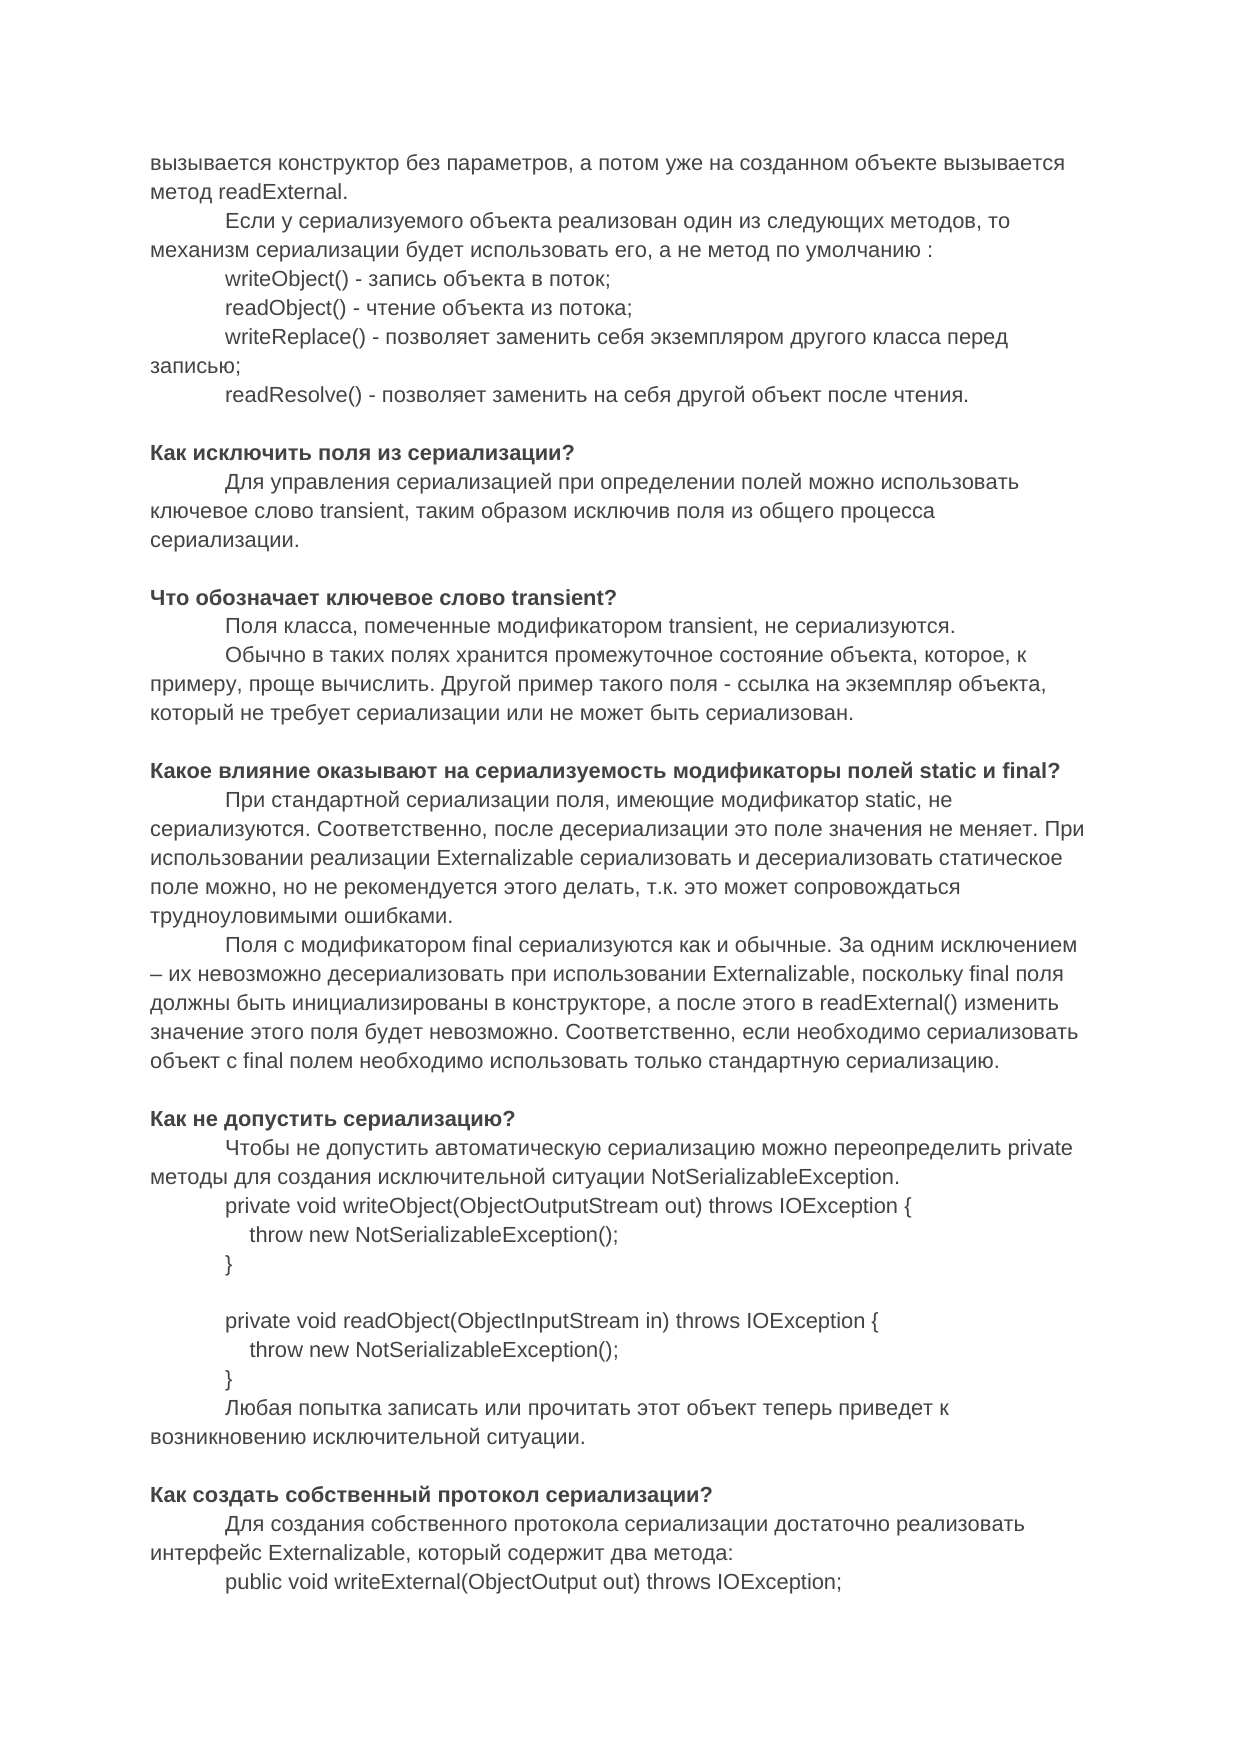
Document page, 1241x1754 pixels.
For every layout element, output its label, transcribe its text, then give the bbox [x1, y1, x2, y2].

text throw new NotSerializableException(); [150, 1221, 1090, 1247]
text public void writeExternal(ObjectOutput out) throws IOException; [150, 1569, 1090, 1594]
text Как создать собственный протокол сериализации? [150, 1482, 1090, 1507]
text private void readObject(ObjectInputStream in) throws IOException { [150, 1308, 1090, 1333]
text throw new NotSerializableException(); [150, 1337, 1090, 1362]
text Если у сериализуемого объекта реализован один из следующих методов, то механизм сериализации будет использовать его, а не метод по умолчанию : [150, 208, 1090, 262]
text При стандартной сериализации поля, имеющие модификатор static, не сериализуются. Соответственно, после десериализации это поле значения не меняет. При использовании реализации Externalizable сериализовать и десериализовать статическое поле можно, но не рекомендуется этого делать, т.к. это может сопровождаться трудноуловимыми ошибками. [150, 787, 1090, 928]
text Какое влияние оказывают на сериализуемость модификаторы полей static и final? [150, 758, 1090, 783]
text Для управления сериализацией при определении полей можно использовать ключевое слово transient, таким образом исключив поля из общего процесса сериализации. [150, 468, 1090, 552]
text Как исключить поля из сериализации? [150, 439, 1090, 465]
text readResolve() - позволяет заменить на себя другой объект после чтения. [150, 382, 1090, 407]
text Поля с модификатором final сериализуются как и обычные. За одним исключением – их невозможно десериализовать при использовании Externalizable, поскольку final поля должны быть инициализированы в конструкторе, а после этого в readExternal() изменить значение этого поля будет невозможно. Соответственно, если необходимо сериализовать объект с final полем необходимо использовать только стандартную сериализацию. [150, 932, 1090, 1073]
text Для создания собственного протокола сериализации достаточно реализовать интерфейс Externalizable, который содержит два метода: [150, 1511, 1090, 1565]
text readObject() - чтение объекта из потока; [150, 295, 1090, 320]
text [150, 150, 1090, 204]
text Чтобы не допустить автоматическую сериализацию можно переопределить private методы для создания исключительной ситуации NotSerializableException. [150, 1134, 1090, 1189]
text } [150, 1366, 1090, 1391]
text Поля класса, помеченные модификатором transient, не сериализуются. [150, 613, 1090, 638]
text } [150, 1250, 1090, 1276]
text writeObject() - запись объекта в поток; [150, 266, 1090, 291]
text Обычно в таких полях хранится промежуточное состояние объекта, которое, к примеру, проще вычислить. Другой пример такого поля - ссылка на экземпляр объекта, который не требует сериализации или не может быть сериализован. [150, 642, 1090, 725]
text Что обозначает ключевое слово transient? [150, 584, 1090, 609]
text Любая попытка записать или прочитать этот объект теперь приведет к возникновению исключительной ситуации. [150, 1395, 1090, 1449]
text Как не допустить сериализацию? [150, 1106, 1090, 1131]
text private void writeObject(ObjectOutputStream out) throws IOException { [150, 1192, 1090, 1218]
text writeReplace() - позволяет заменить себя экземпляром другого класса перед записью; [150, 324, 1090, 378]
